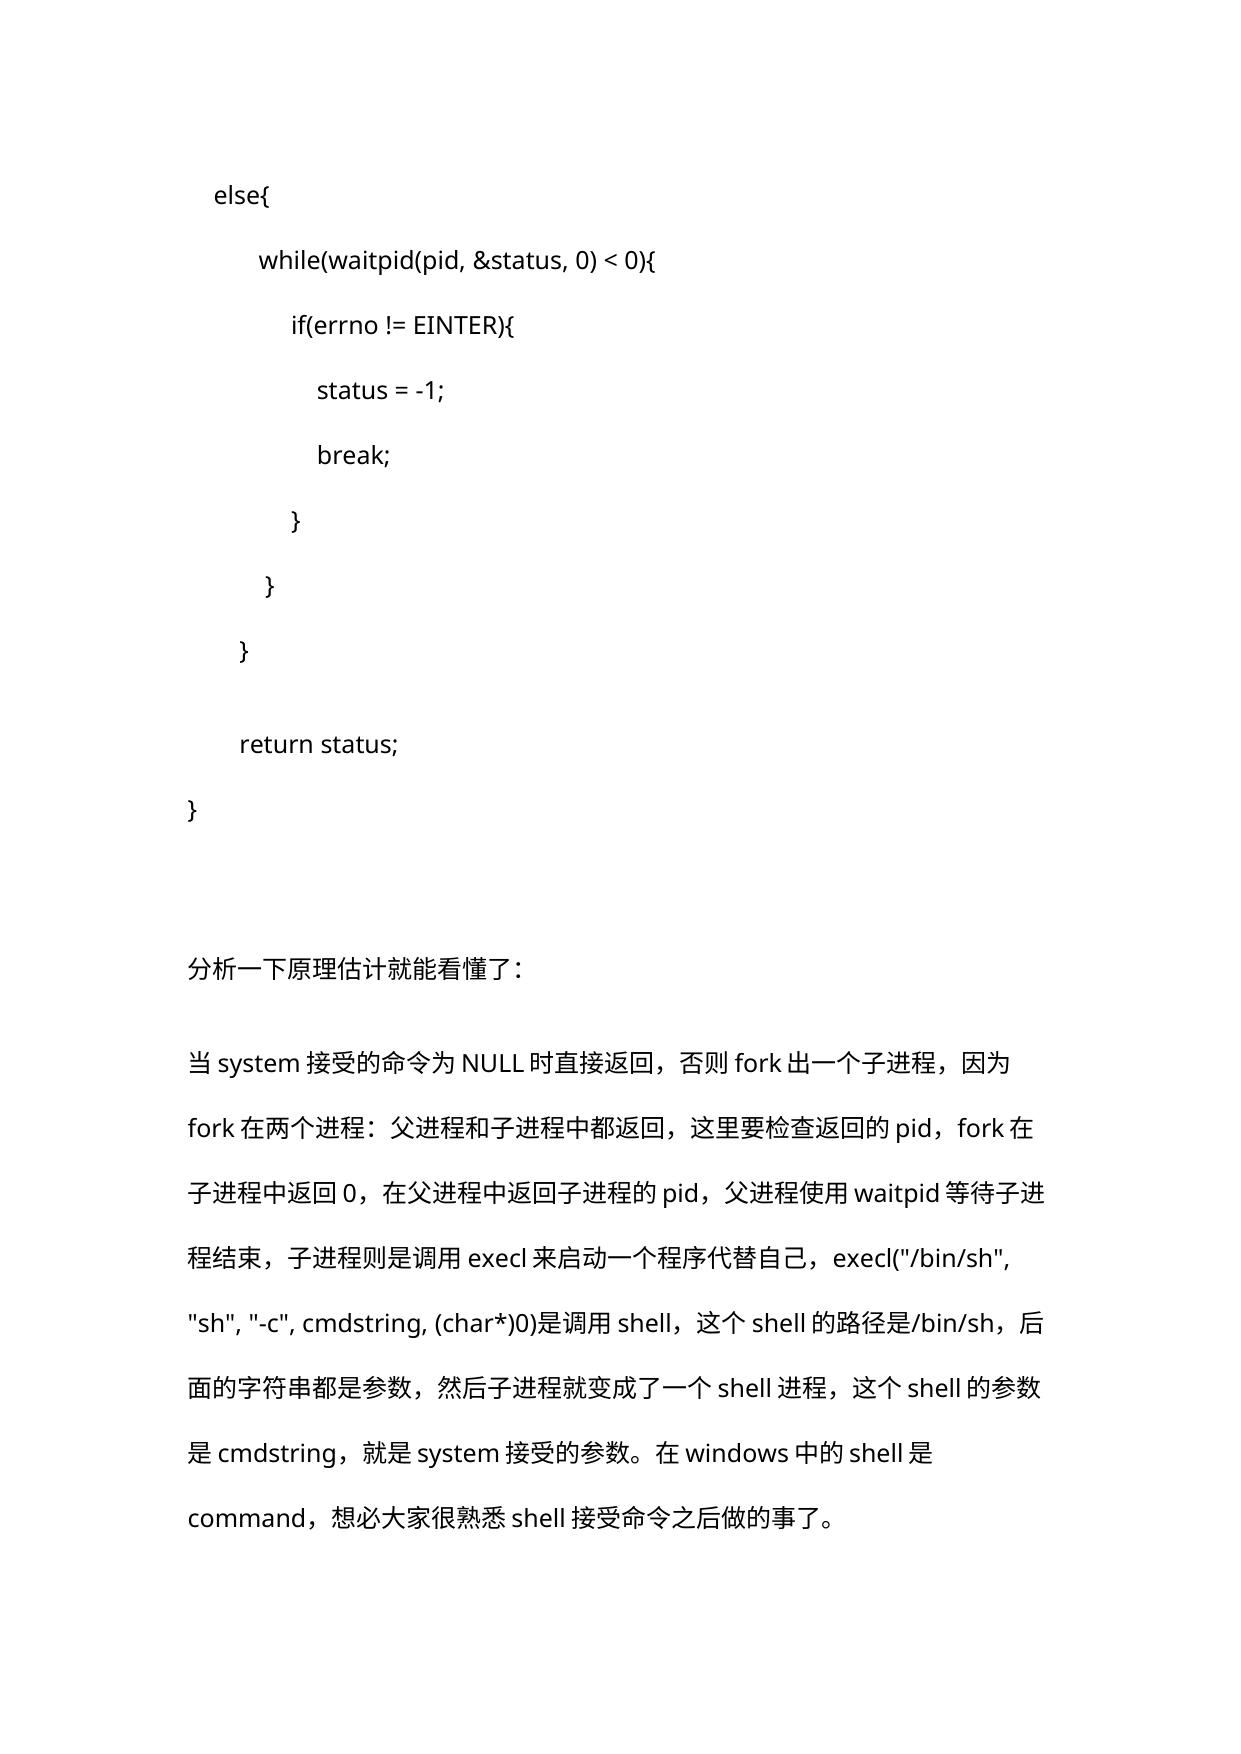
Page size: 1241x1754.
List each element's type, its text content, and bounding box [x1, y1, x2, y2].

text 分析一下原理估计就能看懂了： [187, 870, 1053, 1000]
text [187, 1029, 1053, 1549]
text else{ while(waitpid(pid, &status, 0) < 0){ if(errno != EINTER){ status = -1; break; } } } [187, 162, 1053, 682]
text return status; } [187, 711, 1053, 841]
